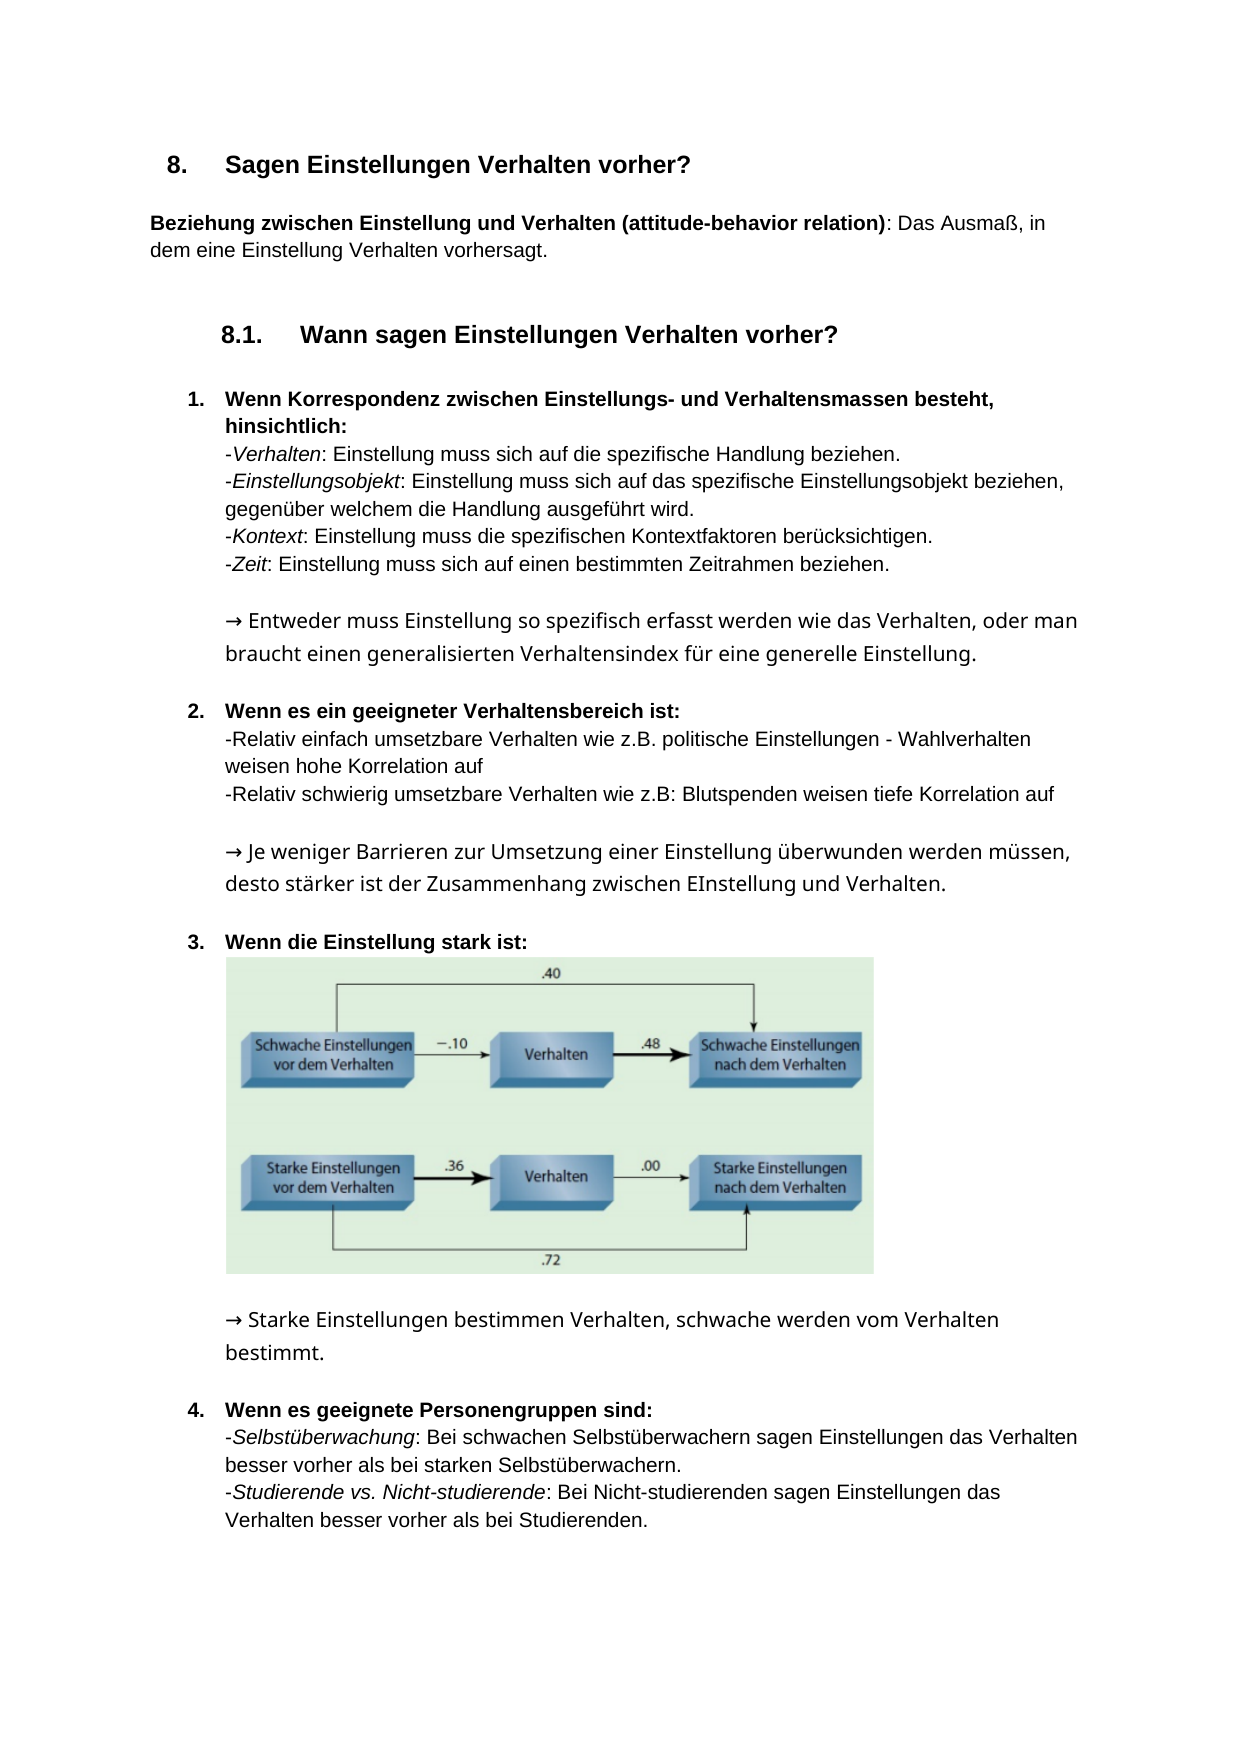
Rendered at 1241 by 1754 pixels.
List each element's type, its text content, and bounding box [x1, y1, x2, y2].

text -Studierende vs. Nicht-studierende: Bei Nicht-studierenden sagen Einstellungen das Verhalten besser vorher als bei Studierenden. [225, 1480, 1090, 1532]
text -Kontext: Einstellung muss die spezifischen Kontextfaktoren berücksichtigen. [225, 524, 1090, 548]
list Wenn es ein geeigneter Verhaltensbereich ist: [187, 699, 1090, 723]
text → Je weniger Barrieren zur Umsetzung einer Einstellung überwunden werden müssen, desto stärker ist der Zusammenhang zwischen EInstellung und Verhalten. [225, 837, 1090, 898]
text -Relativ schwierig umsetzbare Verhalten wie z.B: Blutspenden weisen tiefe Korrelation auf [225, 782, 1090, 806]
text → Entweder muss Einstellung so spezifisch erfasst werden wie das Verhalten, oder man braucht einen generalisierten Verhaltensindex für eine generelle Einstellung. [225, 607, 1090, 668]
text Beziehung zwischen Einstellung und Verhalten (attitude-behavior relation): Das Ausmaß, in dem eine Einstellung Verhalten vorhersagt. [150, 211, 1090, 262]
list Wann sagen Einstellungen Verhalten vorher? [262, 321, 1090, 349]
text -Relativ einfach umsetzbare Verhalten wie z.B. politische Einstellungen - Wahlverhalten weisen hohe Korrelation auf [225, 727, 1090, 778]
text -Verhalten: Einstellung muss sich auf die spezifische Handlung beziehen. [225, 442, 1090, 466]
text → Starke Einstellungen bestimmen Verhalten, schwache werden vom Verhalten bestimmt. [225, 1305, 1090, 1366]
picture [225, 957, 875, 1274]
list Wenn die Einstellung stark ist: [187, 929, 1090, 953]
list Wenn Korrespondenz zwischen Einstellungs- und Verhaltensmassen besteht, hinsichtlich: [187, 387, 1090, 438]
text -Zeit: Einstellung muss sich auf einen bestimmten Zeitrahmen beziehen. [225, 552, 1090, 576]
list Sagen Einstellungen Verhalten vorher? [187, 150, 1090, 179]
text -Selbstüberwachung: Bei schwachen Selbstüberwachern sagen Einstellungen das Verhalten besser vorher als bei starken Selbstüberwachern. [225, 1425, 1090, 1477]
text -Einstellungsobjekt: Einstellung muss sich auf das spezifische Einstellungsobjekt beziehen, gegenüber welchem die Handlung ausgeführt wird. [225, 469, 1090, 521]
list Wenn es geeignete Personengruppen sind: [187, 1398, 1090, 1422]
